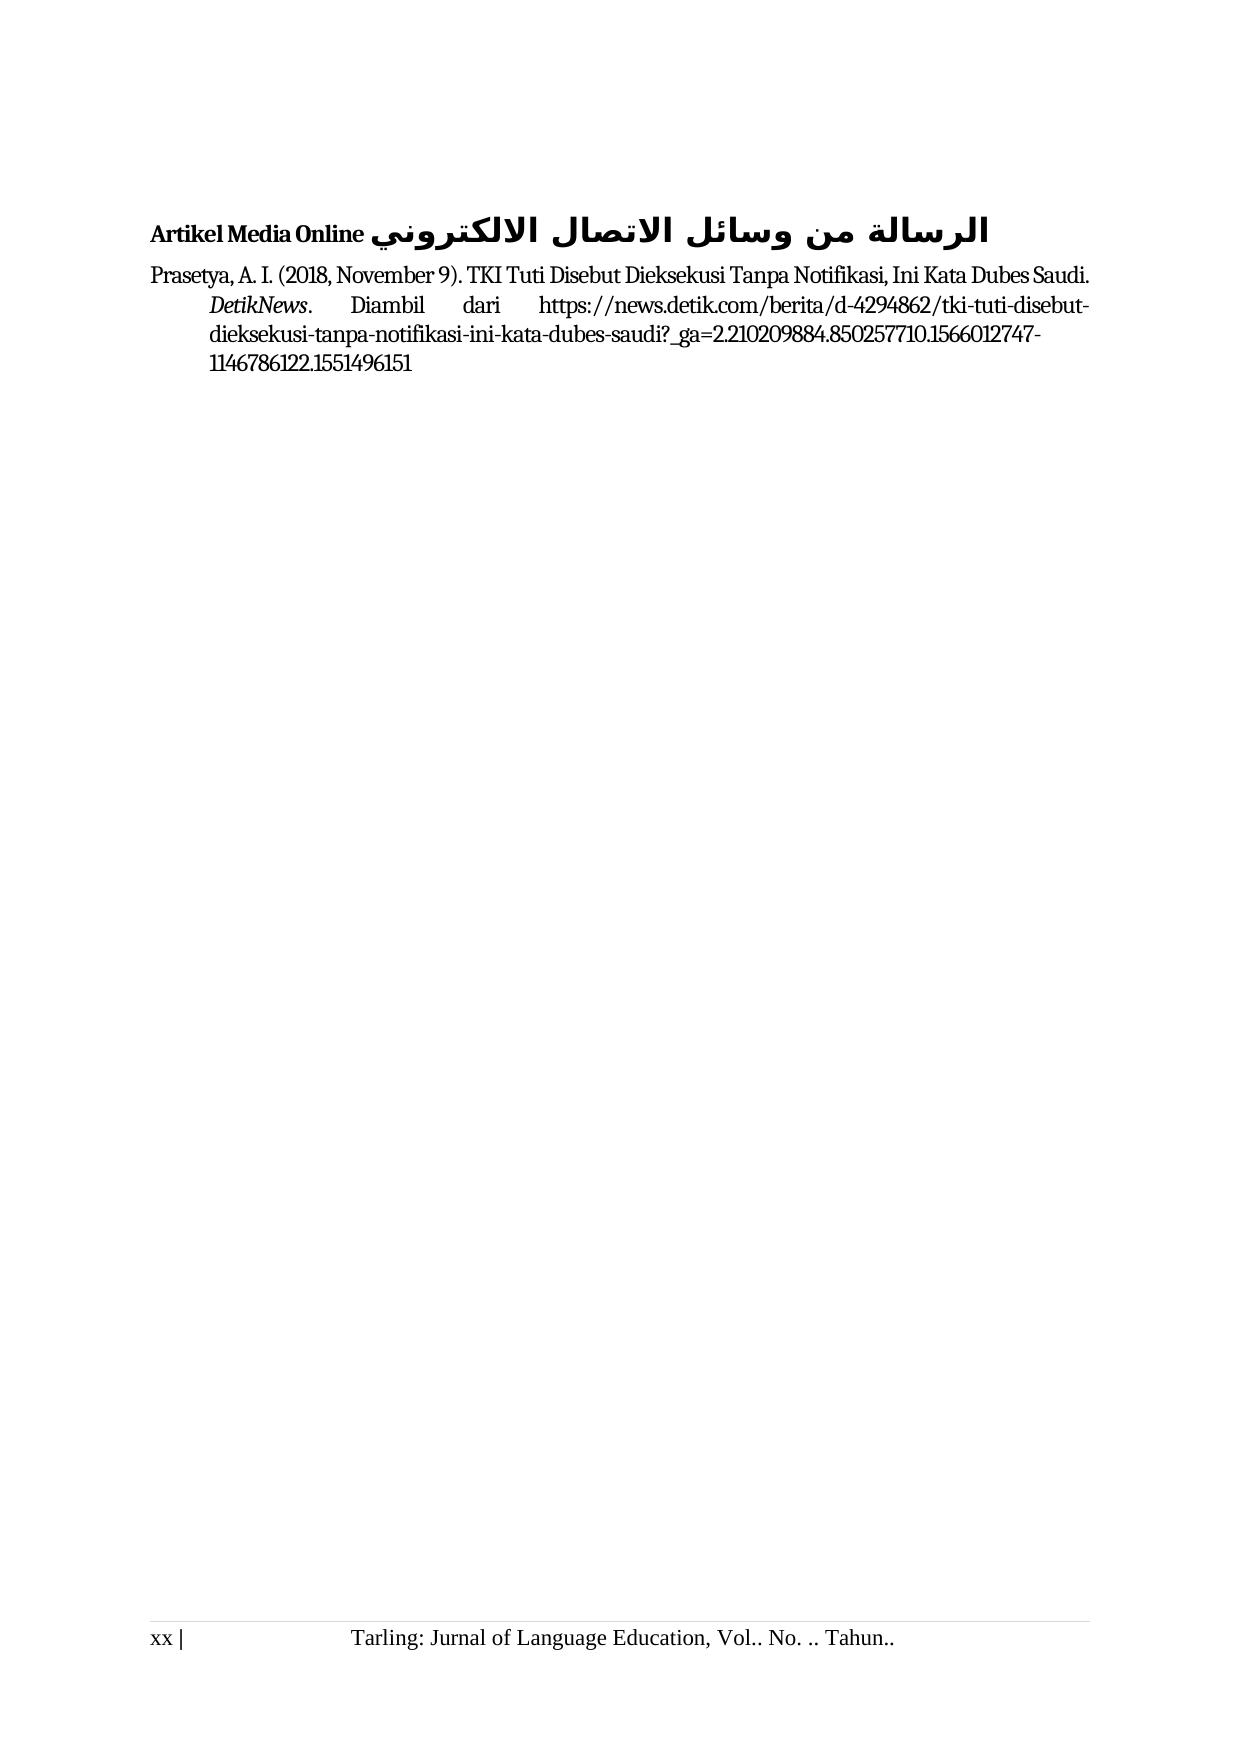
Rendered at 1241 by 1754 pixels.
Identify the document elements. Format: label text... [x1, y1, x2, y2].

text Prasetya, A. I. (2018, November 9). TKI Tuti Disebut Dieksekusi Tanpa Notifikasi, Ini Kata Dubes Saudi. DetikNews. Diambil dari https://news.detik.com/berita/d-4294862/tki-tuti-disebut-dieksekusi-tanpa-notifikasi-ini-kata-dubes-saudi?_ga=2.210209884.850257710.1566012747-1146786122.1551496151 [150, 261, 1090, 377]
text Artikel Media Online الرسالة من وسائل الاتصال الالكتروني [448, 219, 969, 248]
text Artikel Media Online الرسالة من وسائل الاتصال الالكتروني [150, 219, 481, 248]
text Artikel Media Online الرسالة من وسائل الاتصال الالكتروني [956, 219, 1090, 248]
